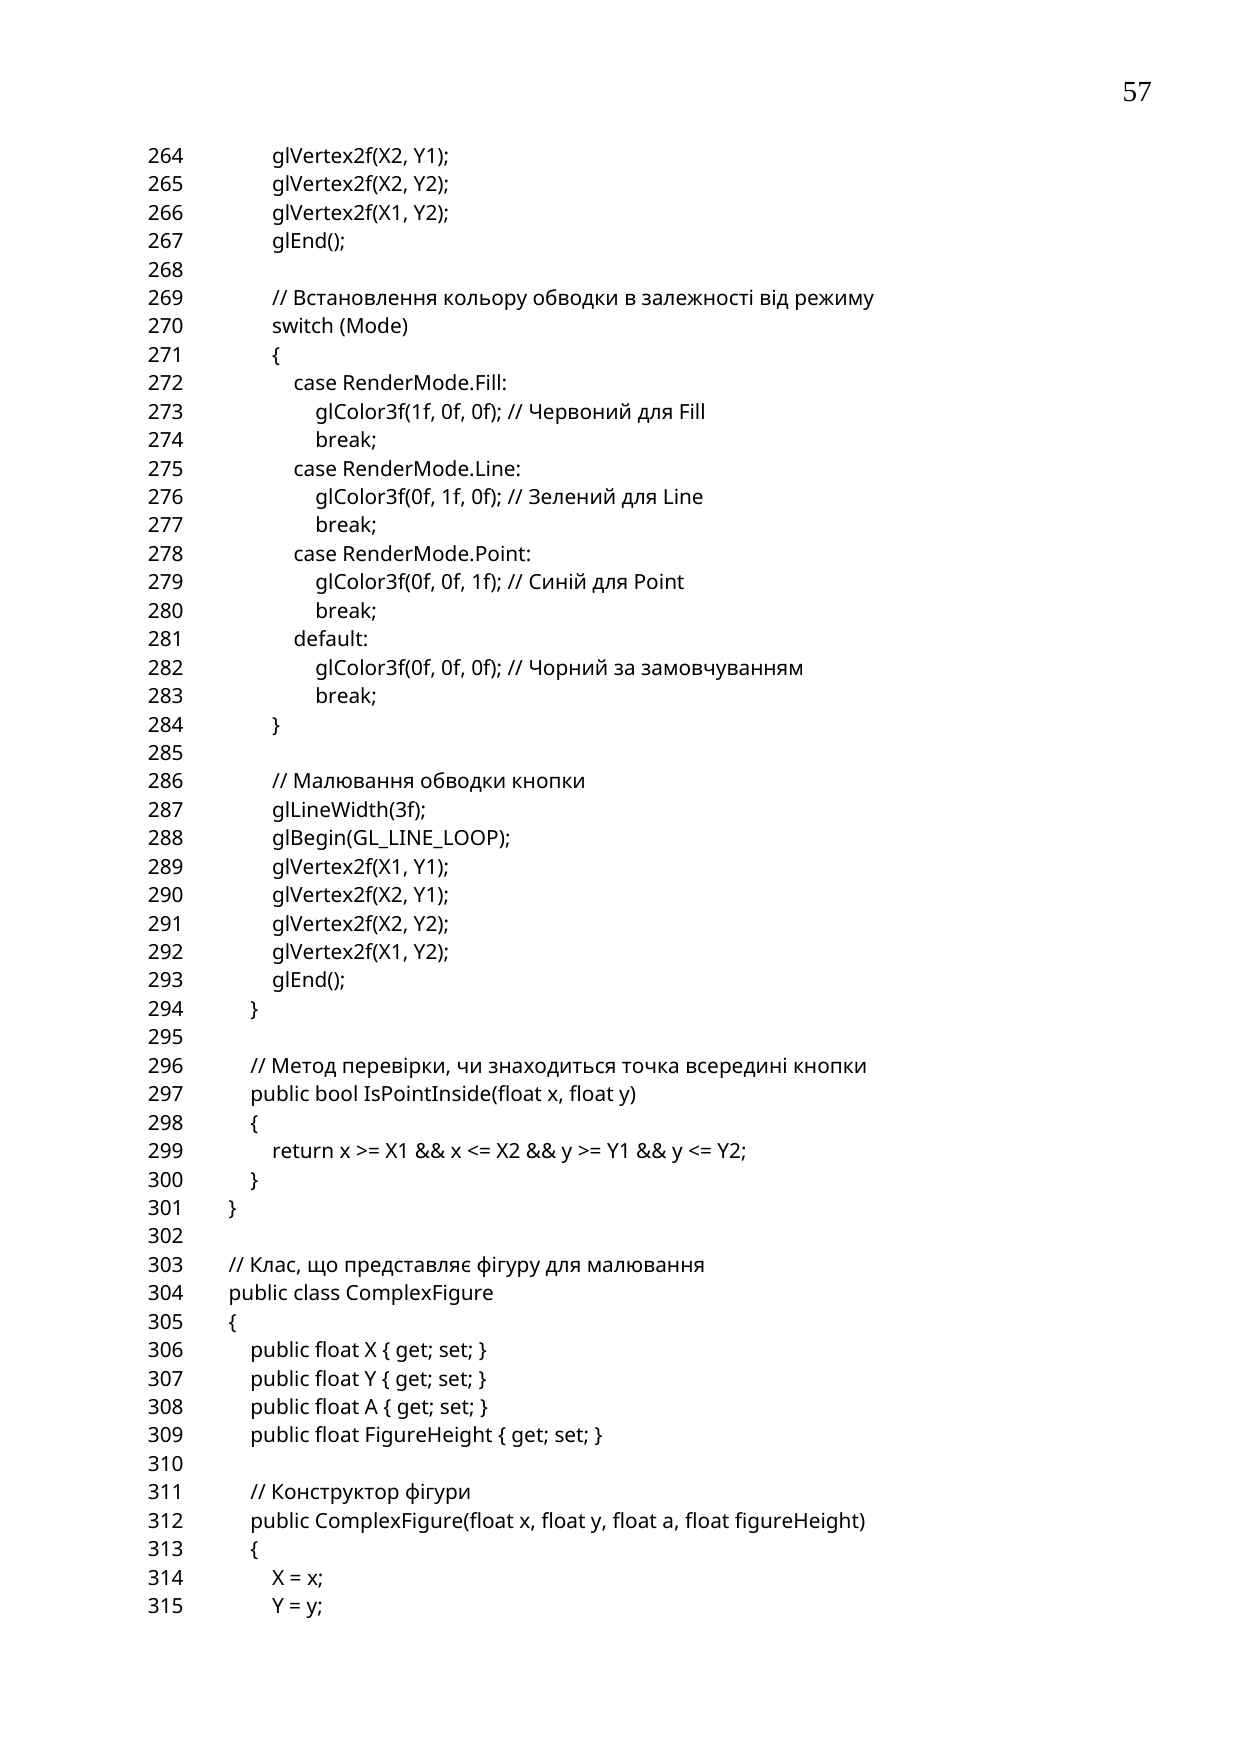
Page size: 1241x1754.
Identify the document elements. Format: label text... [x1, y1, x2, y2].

list glVertex2f(X2, Y2); [148, 909, 1152, 937]
list glEnd(); [148, 966, 1152, 994]
list glBegin(GL_LINE_LOOP); [148, 823, 1152, 852]
list } [148, 1193, 1152, 1222]
list { [148, 1307, 1152, 1335]
list // Встановлення кольору обводки в залежності від режиму [148, 283, 1152, 312]
list { [148, 1108, 1152, 1136]
list glVertex2f(X1, Y2); [148, 937, 1152, 966]
list glColor3f(0f, 0f, 0f); // Чорний за замовчуванням [148, 653, 1152, 681]
list glEnd(); [148, 226, 1152, 255]
list glLineWidth(3f); [148, 795, 1152, 823]
list switch (Mode) [148, 312, 1152, 340]
list Y = y; [148, 1591, 1152, 1620]
list glColor3f(0f, 1f, 0f); // Зелений для Line [148, 482, 1152, 511]
list public class ComplexFigure [148, 1278, 1152, 1307]
list { [148, 1534, 1152, 1563]
list glColor3f(0f, 0f, 1f); // Синій для Point [148, 567, 1152, 596]
list break; [148, 681, 1152, 710]
list public float Y { get; set; } [148, 1364, 1152, 1392]
list glVertex2f(X2, Y1); [148, 880, 1152, 909]
list glVertex2f(X1, Y2); [148, 198, 1152, 226]
list case RenderMode.Point: [148, 539, 1152, 567]
list } [148, 994, 1152, 1022]
list glVertex2f(X2, Y1); [148, 141, 1152, 169]
list glVertex2f(X2, Y2); [148, 169, 1152, 198]
list public bool IsPointInside(float x, float y) [148, 1079, 1152, 1108]
list break; [148, 596, 1152, 624]
list default: [148, 624, 1152, 653]
list glColor3f(1f, 0f, 0f); // Червоний для Fill [148, 397, 1152, 425]
list // Конструктор фігури [148, 1477, 1152, 1506]
list } [148, 1165, 1152, 1193]
list // Метод перевірки, чи знаходиться точка всередині кнопки [148, 1051, 1152, 1079]
list // Клас, що представляє фігуру для малювання [148, 1250, 1152, 1278]
list public float A { get; set; } [148, 1392, 1152, 1421]
list case RenderMode.Line: [148, 454, 1152, 482]
list break; [148, 511, 1152, 539]
list // Малювання обводки кнопки [148, 767, 1152, 795]
list public float X { get; set; } [148, 1335, 1152, 1364]
list public float FigureHeight { get; set; } [148, 1421, 1152, 1449]
list public ComplexFigure(float x, float y, float a, float figureHeight) [148, 1506, 1152, 1534]
list return x >= X1 && x <= X2 && y >= Y1 && y <= Y2; [148, 1136, 1152, 1165]
list glVertex2f(X1, Y1); [148, 852, 1152, 880]
list break; [148, 425, 1152, 454]
list case RenderMode.Fill: [148, 368, 1152, 397]
list { [148, 340, 1152, 368]
list } [148, 710, 1152, 738]
list X = x; [148, 1563, 1152, 1591]
